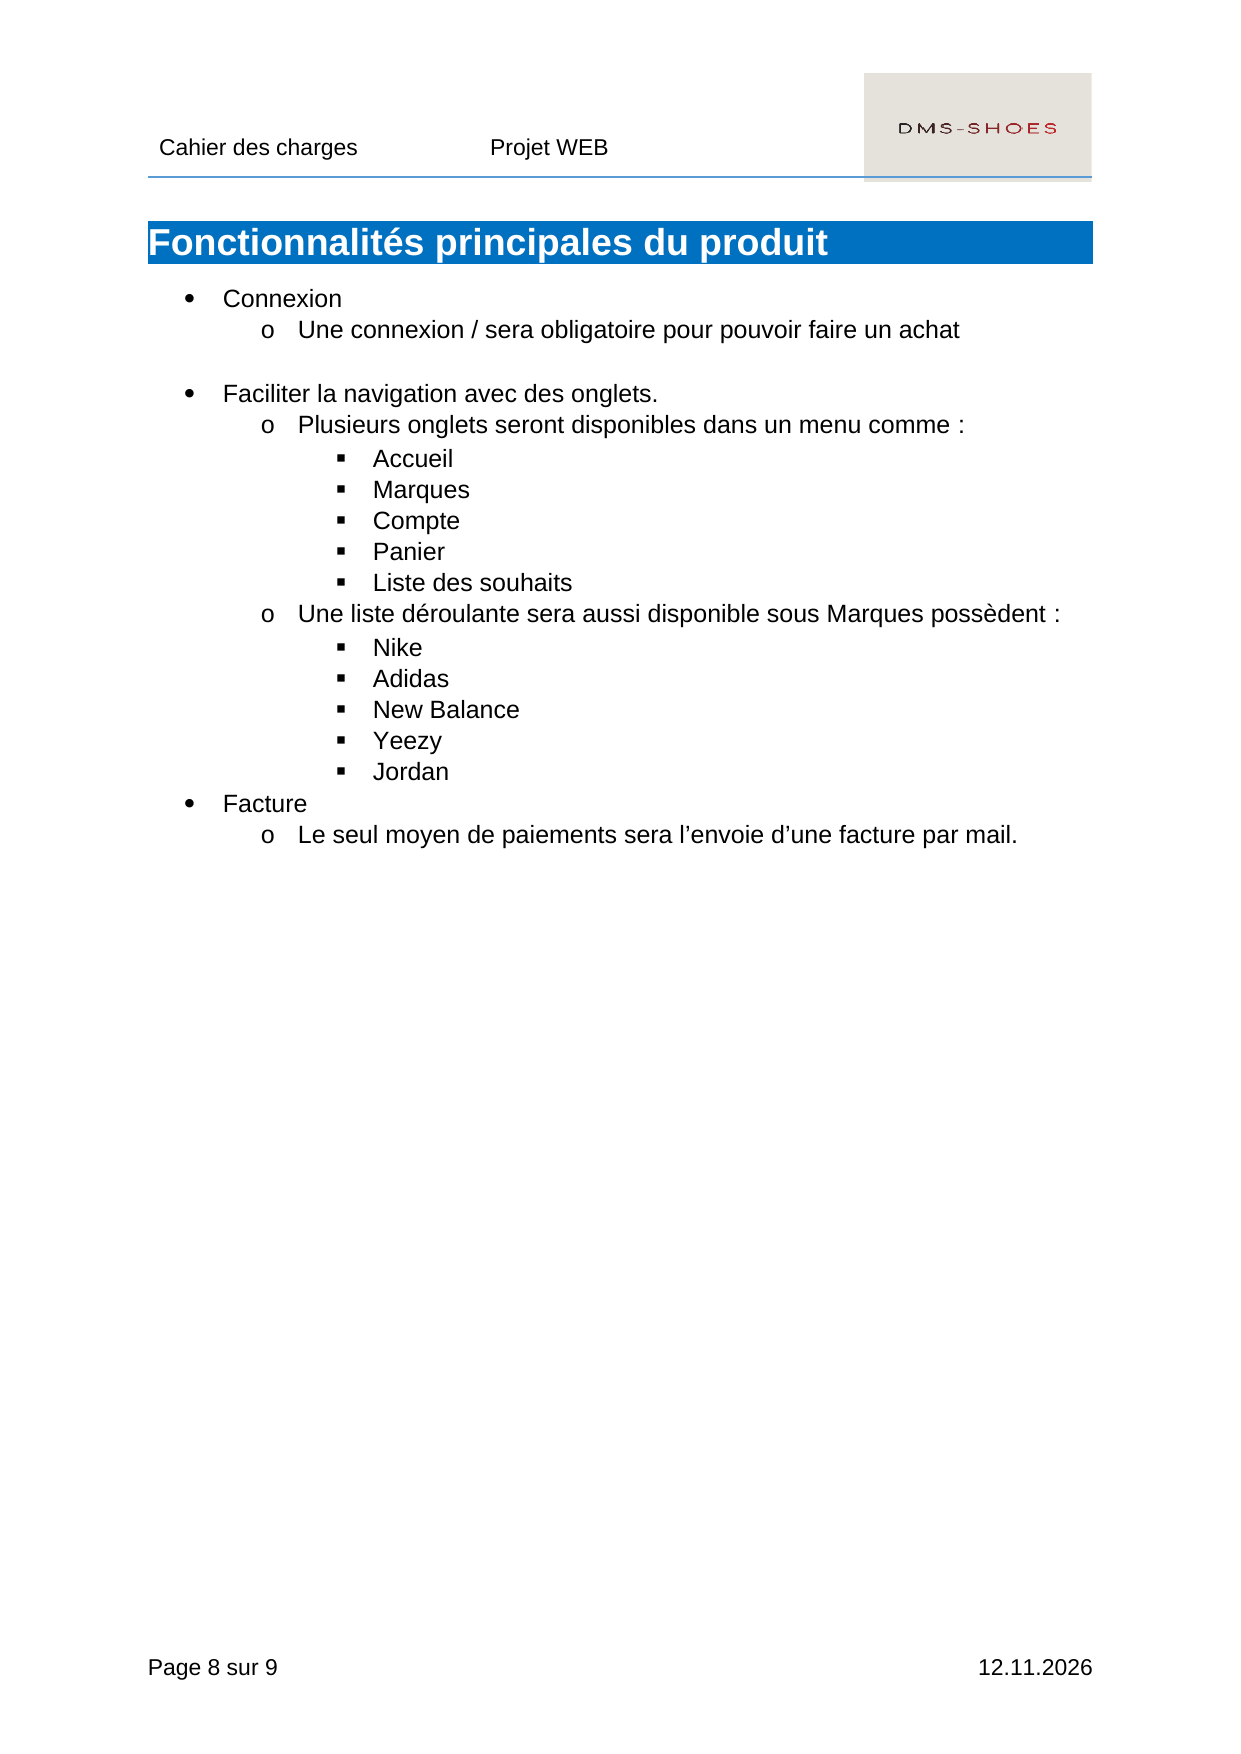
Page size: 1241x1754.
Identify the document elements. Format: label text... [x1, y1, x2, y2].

list Facture [185, 788, 1093, 817]
list Faciliter la navigation avec des onglets. [185, 379, 1093, 408]
list Accueil [335, 444, 1093, 473]
list Le seul moyen de paiements sera l’envoie d’une facture par mail. [260, 820, 1093, 851]
picture [864, 73, 1092, 176]
picture [864, 178, 1092, 182]
list Connexion [185, 284, 1093, 313]
list Adidas [335, 664, 1093, 693]
list New Balance [335, 695, 1093, 724]
list Plusieurs onglets seront disponibles dans un menu comme : [260, 410, 1093, 441]
list Liste des souhaits [335, 568, 1093, 597]
list Panier [335, 537, 1093, 566]
list Une connexion / sera obligatoire pour pouvoir faire un achat [260, 315, 1093, 346]
subtitle Fonctionnalités principales du produit [148, 221, 1093, 264]
list Compte [335, 506, 1093, 535]
list Yeezy [335, 726, 1093, 755]
list Marques [335, 475, 1093, 504]
list Nike [335, 633, 1093, 662]
list Une liste déroulante sera aussi disponible sous Marques possèdent : [260, 599, 1093, 630]
list Jordan [335, 757, 1093, 786]
